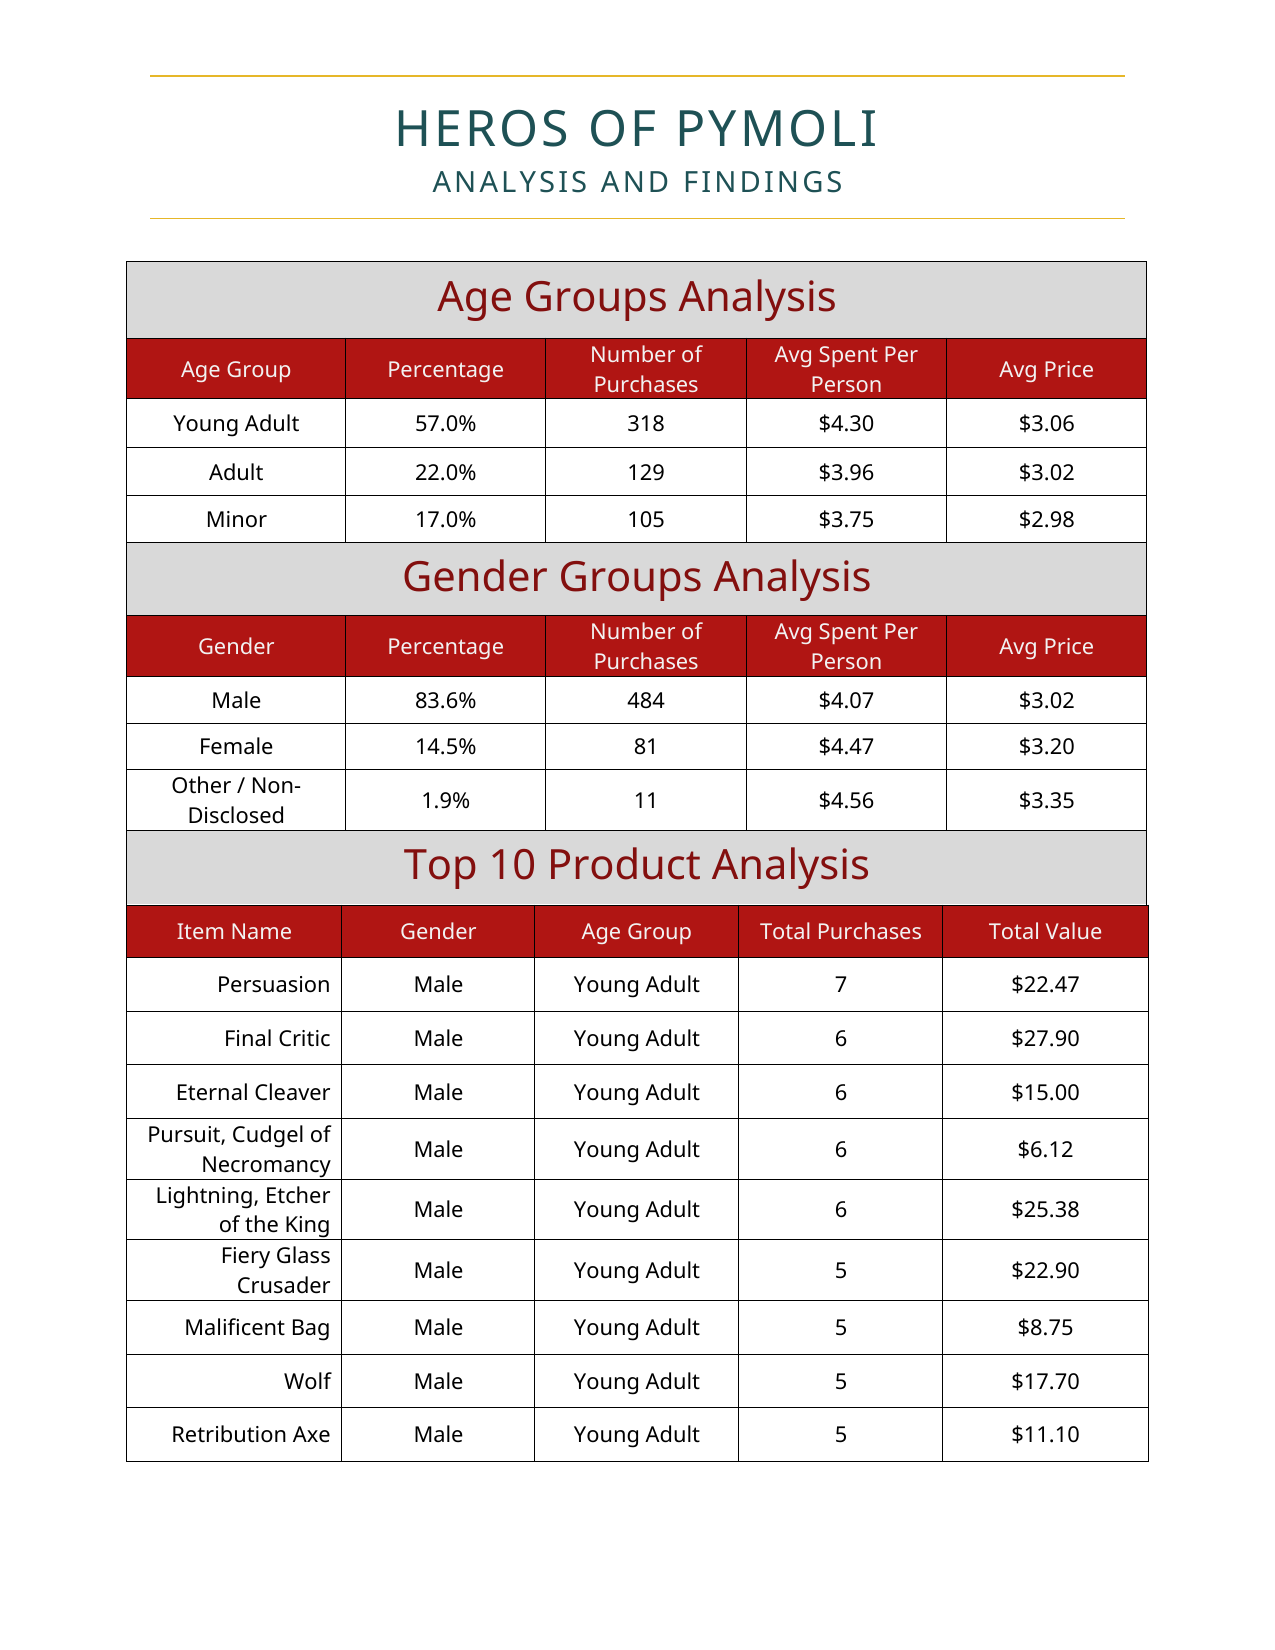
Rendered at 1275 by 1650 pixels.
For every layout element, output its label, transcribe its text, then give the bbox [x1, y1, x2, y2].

table_cell Age Group [535, 906, 738, 957]
table_cell Male [342, 1119, 534, 1178]
table_cell $27.90 [943, 1012, 1148, 1064]
table_cell 484 [546, 677, 746, 722]
table_cell 5 [739, 1408, 942, 1461]
table_cell Male [342, 1012, 534, 1064]
table_cell Avg Spent Per Person [747, 339, 946, 398]
table_cell Final Critic [127, 1012, 341, 1064]
table_cell $3.20 [947, 724, 1146, 769]
table_cell Retribution Axe [127, 1408, 341, 1461]
table_cell Young Adult [535, 1012, 738, 1064]
table_cell 6 [739, 1119, 942, 1178]
table_cell Male [342, 1355, 534, 1407]
table_cell 129 [546, 448, 746, 495]
table_header Age Groups Analysis [127, 262, 1146, 338]
table_cell Top 10 Product Analysis [127, 831, 1146, 904]
table_cell 6 [739, 1180, 942, 1239]
table_cell Young Adult [535, 1240, 738, 1300]
table_cell Male [342, 1065, 534, 1118]
table_cell 318 [546, 399, 746, 447]
table_cell Female [127, 724, 345, 769]
table_cell Young Adult [127, 399, 345, 447]
table_cell 17.0% [346, 496, 545, 542]
table_cell $11.10 [943, 1408, 1148, 1461]
table_cell Male [342, 1301, 534, 1353]
table_cell Percentage [346, 616, 545, 676]
table_cell Young Adult [535, 1355, 738, 1407]
table_cell Number of Purchases [546, 616, 746, 676]
table_cell Avg Price [947, 339, 1146, 398]
table_cell Young Adult [535, 1408, 738, 1461]
table_cell Male [127, 677, 345, 722]
table_cell Male [342, 1180, 534, 1239]
table_cell Other / Non-Disclosed [127, 770, 345, 830]
table_cell $3.35 [947, 770, 1146, 830]
table_cell $8.75 [943, 1301, 1148, 1353]
table_cell 7 [739, 958, 942, 1011]
table_cell Persuasion [127, 958, 341, 1011]
table_cell $3.96 [747, 448, 946, 495]
table_cell $3.02 [947, 448, 1146, 495]
table_cell $22.47 [943, 958, 1148, 1011]
table_cell $22.90 [943, 1240, 1148, 1300]
table_cell Gender [342, 906, 534, 957]
table_cell Avg Spent Per Person [747, 616, 946, 676]
table_cell $3.06 [947, 399, 1146, 447]
table_cell $17.70 [943, 1355, 1148, 1407]
table_cell Young Adult [535, 1119, 738, 1178]
table_cell $4.07 [747, 677, 946, 722]
table_cell Percentage [346, 339, 545, 398]
table_cell Eternal Cleaver [127, 1065, 341, 1118]
table_cell 105 [546, 496, 746, 542]
table_cell 6 [739, 1065, 942, 1118]
table_cell 81 [546, 724, 746, 769]
table_cell Age Group [127, 339, 345, 398]
table_cell Total Purchases [739, 906, 942, 957]
table_cell 83.6% [346, 677, 545, 722]
table_cell 1.9% [346, 770, 545, 830]
table_cell Total Value [943, 906, 1148, 957]
table_cell Young Adult [535, 958, 738, 1011]
table_cell 22.0% [346, 448, 545, 495]
table_cell $3.75 [747, 496, 946, 542]
table_cell $4.47 [747, 724, 946, 769]
table_cell Young Adult [535, 1301, 738, 1353]
table_cell Fiery Glass Crusader [127, 1240, 341, 1300]
table_cell Minor [127, 496, 345, 542]
table_cell $4.30 [747, 399, 946, 447]
table_cell Adult [127, 448, 345, 495]
table_cell $4.56 [747, 770, 946, 830]
table_cell Malificent Bag [127, 1301, 341, 1353]
table_cell Avg Price [947, 616, 1146, 676]
table_cell 11 [546, 770, 746, 830]
table_cell 14.5% [346, 724, 545, 769]
table_cell $3.02 [947, 677, 1146, 722]
table_cell Young Adult [535, 1065, 738, 1118]
table_cell Wolf [127, 1355, 341, 1407]
table_cell 6 [739, 1012, 942, 1064]
table_cell $6.12 [943, 1119, 1148, 1178]
table_cell Young Adult [535, 1180, 738, 1239]
table_cell Male [342, 958, 534, 1011]
table_cell 5 [739, 1301, 942, 1353]
table_cell 57.0% [346, 399, 545, 447]
table_cell $2.98 [947, 496, 1146, 542]
table_cell Pursuit, Cudgel of Necromancy [127, 1119, 341, 1178]
table_cell Gender Groups Analysis [127, 543, 1146, 615]
table_cell Item Name [127, 906, 341, 957]
table_cell 5 [739, 1355, 942, 1407]
table_cell Number of Purchases [546, 339, 746, 398]
table_cell Gender [127, 616, 345, 676]
table_cell 5 [739, 1240, 942, 1300]
table_cell $25.38 [943, 1180, 1148, 1239]
table_cell Male [342, 1240, 534, 1300]
table_cell Male [342, 1408, 534, 1461]
table_cell $15.00 [943, 1065, 1148, 1118]
table_cell Lightning, Etcher of the King [127, 1180, 341, 1239]
